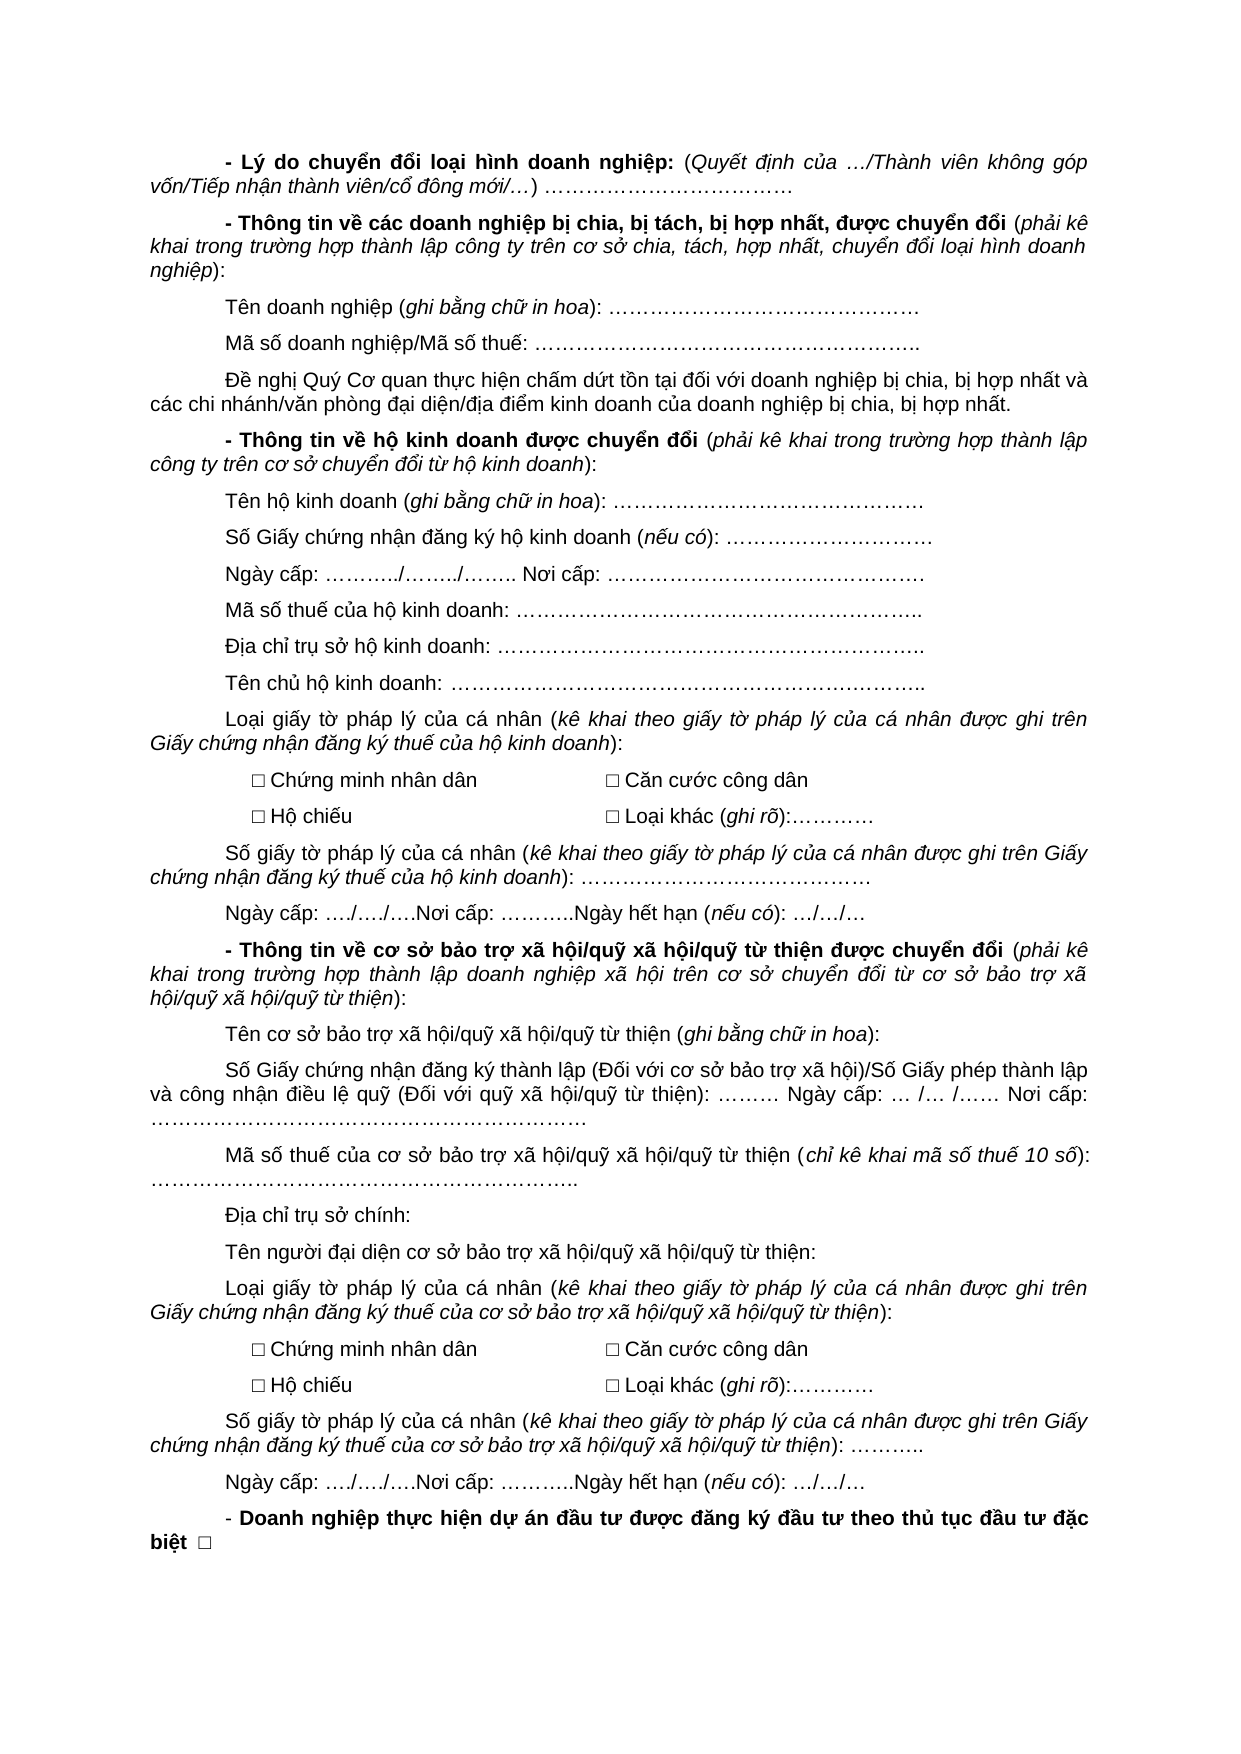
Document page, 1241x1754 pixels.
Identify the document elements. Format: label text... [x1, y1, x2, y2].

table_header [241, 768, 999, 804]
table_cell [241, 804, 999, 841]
text Tên cơ sở bảo trợ xã hội/quỹ xã hội/quỹ từ thiện (ghi bằng chữ in hoa): [150, 1022, 1090, 1046]
text Số Giấy chứng nhận đăng ký thành lập (Đối với cơ sở bảo trợ xã hội)/Số Giấy phép thành lập và công nhận điều lệ quỹ (Đối với quỹ xã hội/quỹ từ thiện): ……… Ngày cấp: … /… /…… Nơi cấp: ……………………………………………………… [150, 1058, 1090, 1130]
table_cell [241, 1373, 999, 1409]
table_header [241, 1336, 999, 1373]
text Mã số thuế của hộ kinh doanh: ………………………………………………….. [150, 598, 1090, 622]
text Địa chỉ trụ sở hộ kinh doanh: …………………………………………………….. [150, 634, 1090, 658]
text - Thông tin về hộ kinh doanh được chuyển đổi (phải kê khai trong trường hợp thành lập công ty trên cơ sở chuyển đổi từ hộ kinh doanh): [150, 428, 1090, 476]
text - Doanh nghiệp thực hiện dự án đầu tư được đăng ký đầu tư theo thủ tục đầu tư đặc biệt □ [150, 1506, 1090, 1554]
text Loại giấy tờ pháp lý của cá nhân (kê khai theo giấy tờ pháp lý của cá nhân được ghi trên Giấy chứng nhận đăng ký thuế của hộ kinh doanh): [150, 707, 1090, 755]
text Số giấy tờ pháp lý của cá nhân (kê khai theo giấy tờ pháp lý của cá nhân được ghi trên Giấy chứng nhận đăng ký thuế của hộ kinh doanh): …………………………………… [150, 841, 1090, 888]
text Tên hộ kinh doanh (ghi bằng chữ in hoa): ……………………………………… [150, 488, 1090, 512]
text Mã số doanh nghiệp/Mã số thuế: ……………………………………………….. [150, 331, 1090, 355]
text - Thông tin về cơ sở bảo trợ xã hội/quỹ xã hội/quỹ từ thiện được chuyển đổi (phải kê khai trong trường hợp thành lập doanh nghiệp xã hội trên cơ sở chuyển đổi từ cơ sở bảo trợ xã hội/quỹ xã hội/quỹ từ thiện): [150, 937, 1090, 1009]
text Ngày cấp: …./…./….Nơi cấp: ………..Ngày hết hạn (nếu có): …/…/… [150, 901, 1090, 925]
text Loại giấy tờ pháp lý của cá nhân (kê khai theo giấy tờ pháp lý của cá nhân được ghi trên Giấy chứng nhận đăng ký thuế của cơ sở bảo trợ xã hội/quỹ xã hội/quỹ từ thiện): [150, 1276, 1090, 1324]
text - Thông tin về các doanh nghiệp bị chia, bị tách, bị hợp nhất, được chuyển đổi (phải kê khai trong trường hợp thành lập công ty trên cơ sở chia, tách, hợp nhất, chuyển đổi loại hình doanh nghiệp): [150, 210, 1090, 282]
text Tên người đại diện cơ sở bảo trợ xã hội/quỹ xã hội/quỹ từ thiện: [150, 1239, 1090, 1263]
text Số Giấy chứng nhận đăng ký hộ kinh doanh (nếu có): ………………………… [150, 525, 1090, 549]
text Đề nghị Quý Cơ quan thực hiện chấm dứt tồn tại đối với doanh nghiệp bị chia, bị hợp nhất và các chi nhánh/văn phòng đại diện/địa điểm kinh doanh của doanh nghiệp bị chia, bị hợp nhất. [150, 368, 1090, 416]
text Số giấy tờ pháp lý của cá nhân (kê khai theo giấy tờ pháp lý của cá nhân được ghi trên Giấy chứng nhận đăng ký thuế của cơ sở bảo trợ xã hội/quỹ xã hội/quỹ từ thiện): ……….. [150, 1409, 1090, 1457]
text Địa chỉ trụ sở chính: [150, 1203, 1090, 1227]
text Mã số thuế của cơ sở bảo trợ xã hội/quỹ xã hội/quỹ từ thiện (chỉ kê khai mã số thuế 10 số): …………………………………………………….. [150, 1143, 1090, 1191]
text Ngày cấp: ………../……../…….. Nơi cấp: ………………………………………. [150, 561, 1090, 585]
text - Lý do chuyển đổi loại hình doanh nghiệp: (Quyết định của …/Thành viên không góp vốn/Tiếp nhận thành viên/cổ đông mới/…) ……………………………… [150, 150, 1090, 198]
text Ngày cấp: …./…./….Nơi cấp: ………..Ngày hết hạn (nếu có): …/…/… [150, 1470, 1090, 1494]
text Tên chủ hộ kinh doanh: ………………………………………………….……….. [150, 671, 1090, 695]
text Tên doanh nghiệp (ghi bằng chữ in hoa): ……………………………………… [150, 295, 1090, 319]
